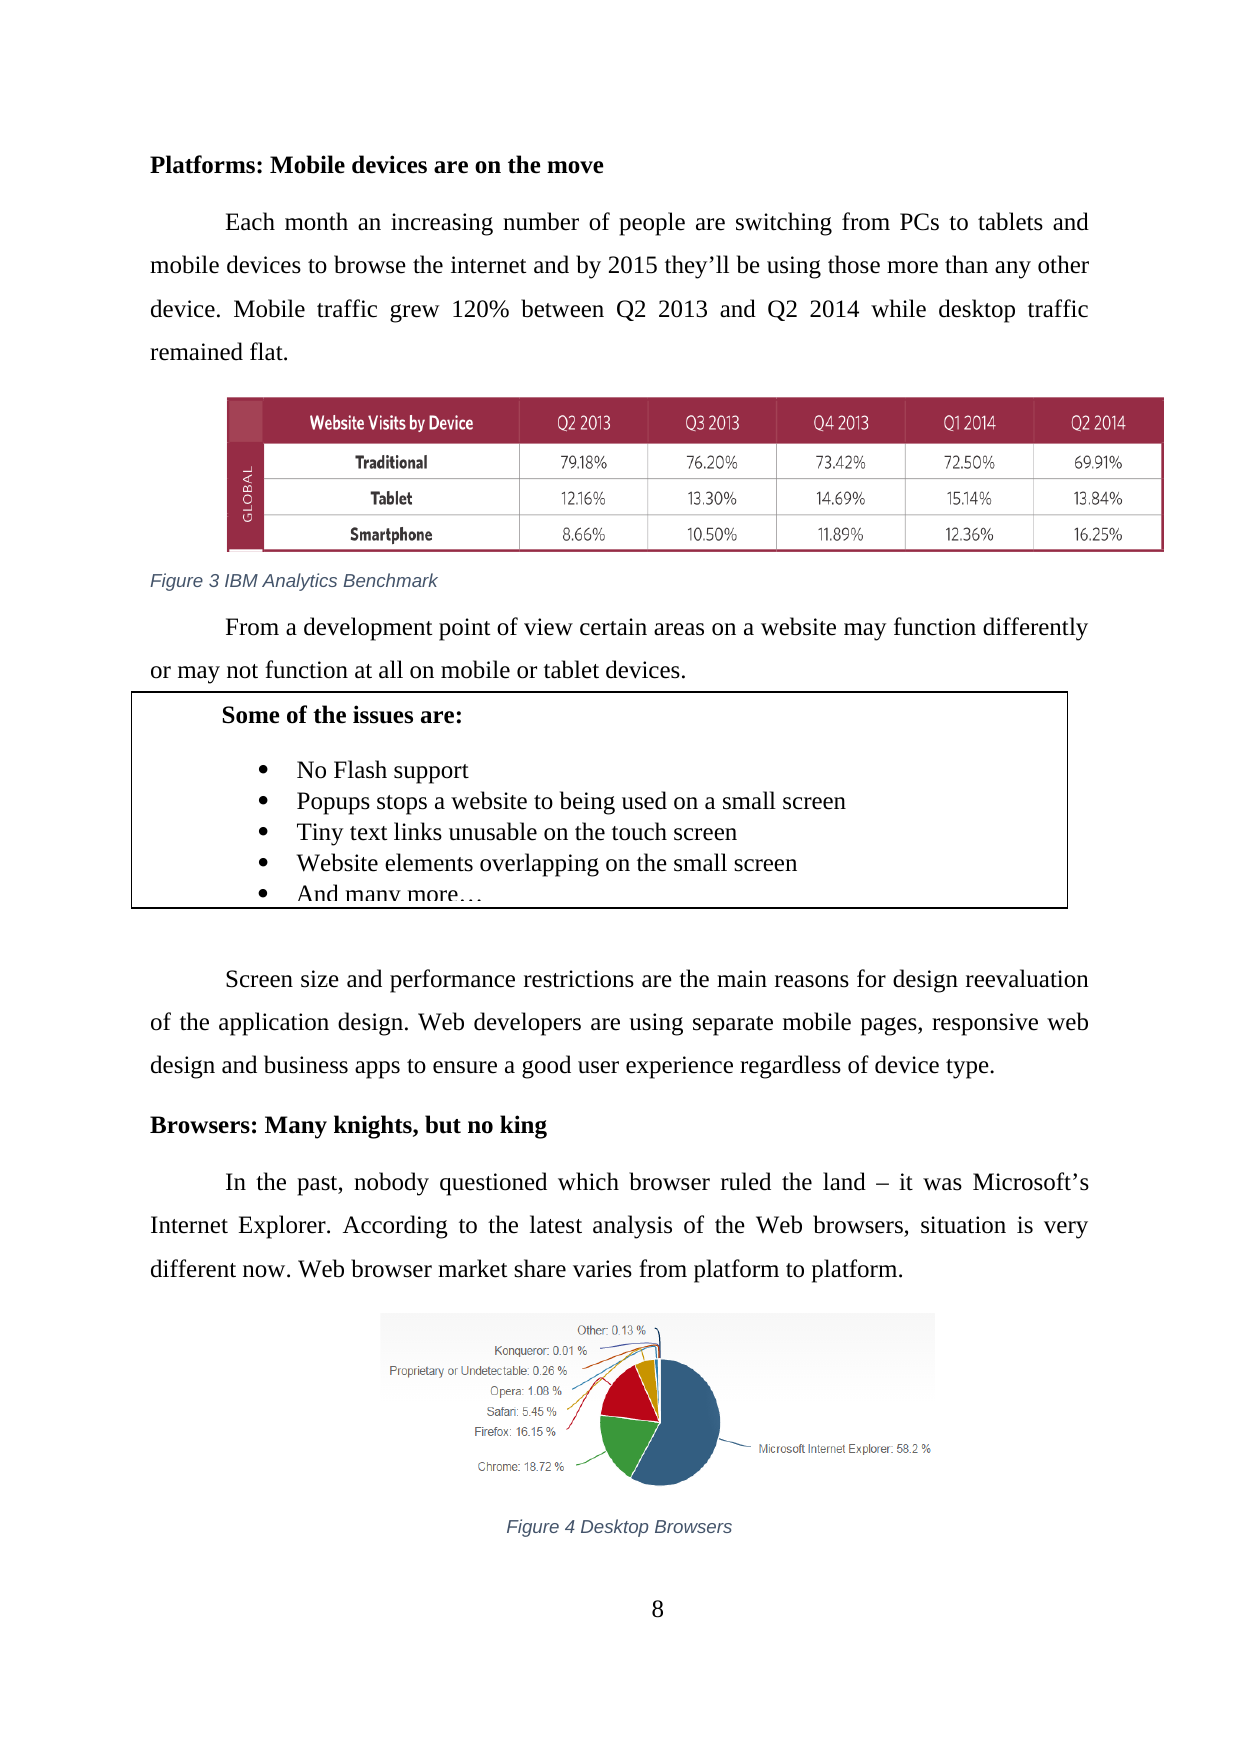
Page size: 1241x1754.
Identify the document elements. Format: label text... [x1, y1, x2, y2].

subtitle Browsers: Many knights, but no king [150, 1110, 1090, 1139]
list From a development point of view certain areas on a website may function differently or may not function at all on mobile or tablet devices. [150, 612, 1090, 684]
text Figure 3 IBM Analytics Benchmark [150, 570, 1090, 591]
picture [225, 396, 1164, 552]
subtitle Platforms: Mobile devices are on the move [150, 150, 1090, 179]
text Screen size and performance restrictions are the main reasons for design reevaluation of the application design. Web developers are using separate mobile pages, responsive web design and business apps to ensure a good user experience regardless of device type. [150, 715, 1090, 1079]
text Figure 4 Desktop Browsers [150, 1515, 1090, 1537]
text In the past, nobody questioned which browser ruled the land – it was Microsoft’s Internet Explorer. According to the latest analysis of the Web browsers, situation is very different now. Web browser market share varies from platform to platform. [150, 1167, 1090, 1282]
picture [380, 1313, 935, 1489]
